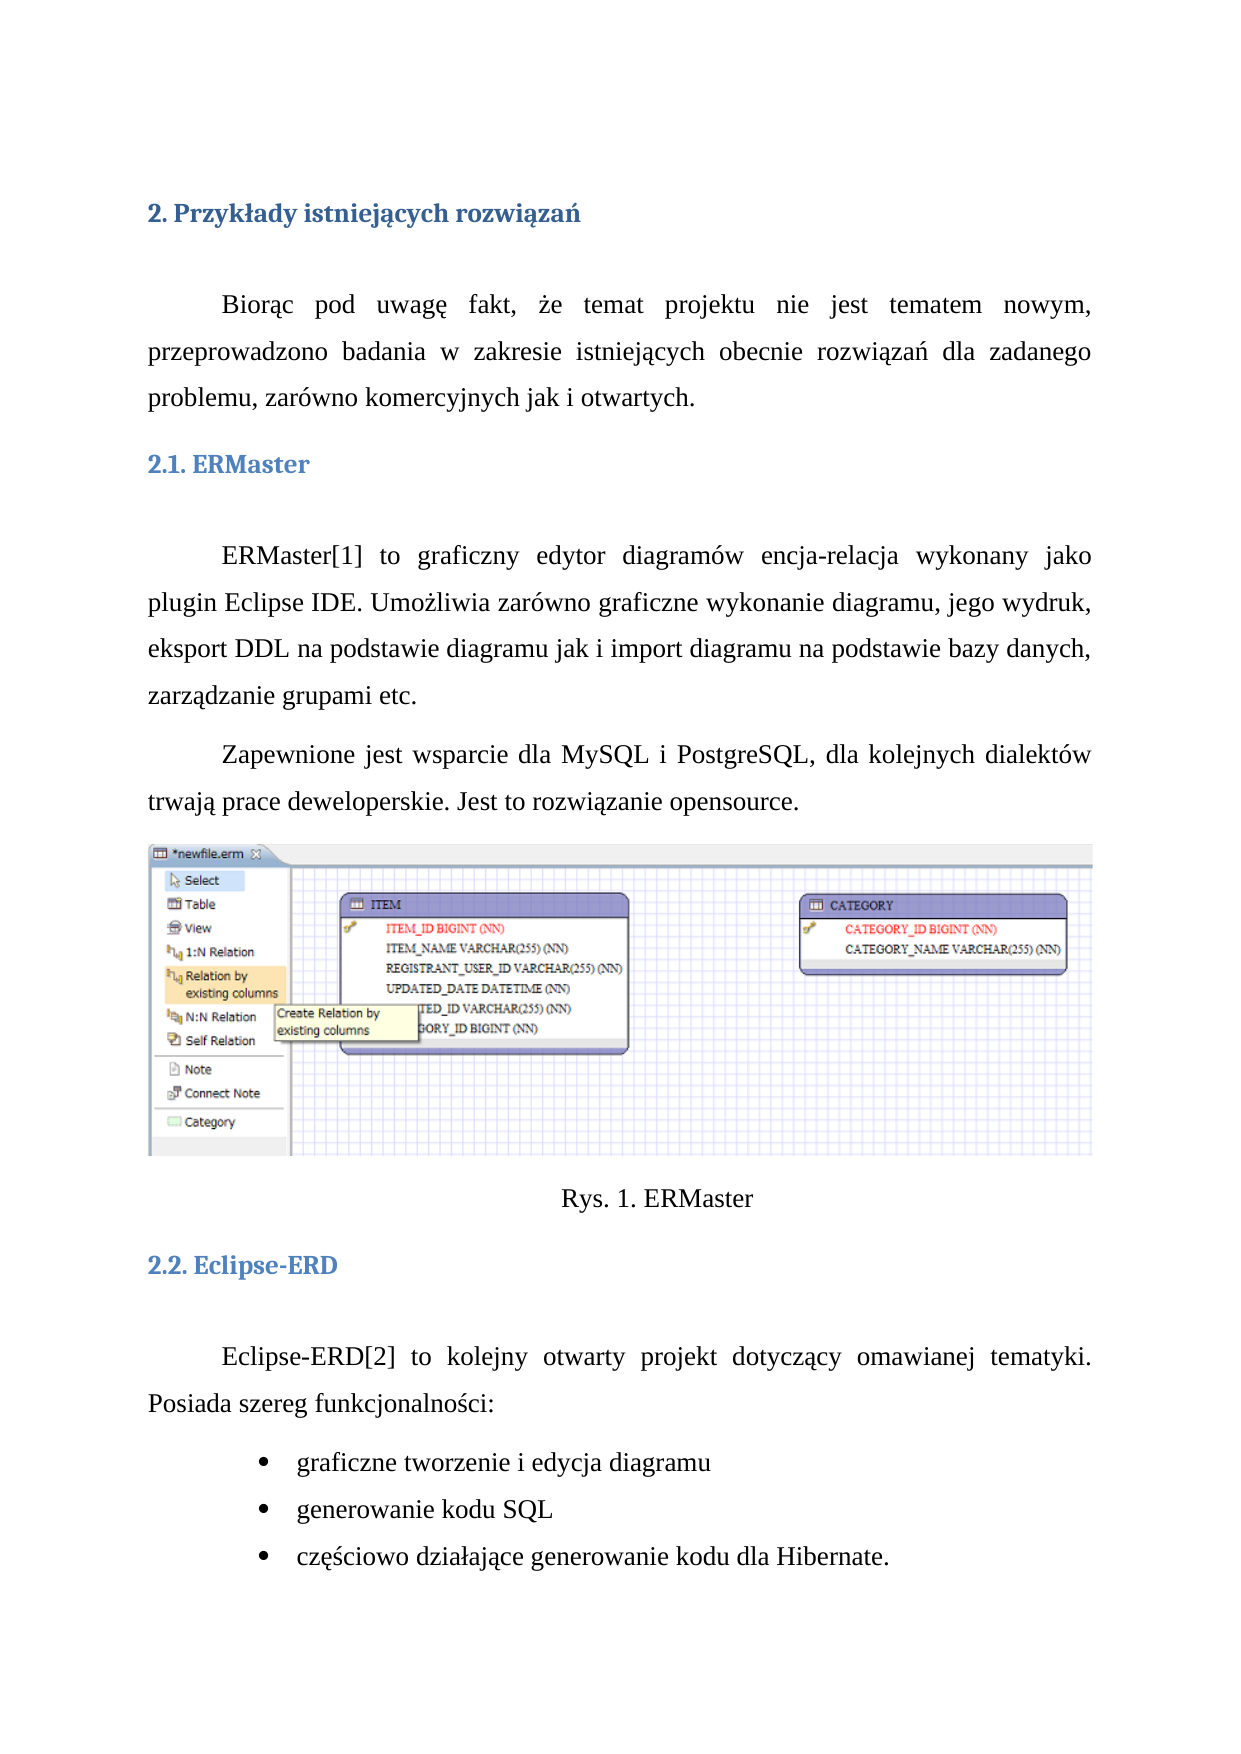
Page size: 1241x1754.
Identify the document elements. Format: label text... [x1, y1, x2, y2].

text ERMaster[1] to graficzny edytor diagramów encja-relacja wykonany jako plugin Eclipse IDE. Umożliwia zarówno graficzne wykonanie diagramu, jego wydruk, eksport DDL na podstawie diagramu jak i import diagramu na podstawie bazy danych, zarządzanie grupami etc. [148, 539, 1093, 710]
text Eclipse-ERD[2] to kolejny otwarty projekt dotyczący omawianej tematyki. Posiada szereg funkcjonalności: [148, 1340, 1093, 1418]
subtitle 2.2. Eclipse-ERD [148, 1250, 1093, 1281]
text Biorąc pod uwagę fakt, że temat projektu nie jest tematem nowym, przeprowadzono badania w zakresie istniejących obecnie rozwiązań dla zadanego problemu, zarówno komercyjnych jak i otwartych. [148, 288, 1093, 412]
list graficzne tworzenie i edycja diagramu [259, 1446, 1093, 1477]
picture [147, 844, 1093, 1156]
list częściowo działające generowanie kodu dla Hibernate. [259, 1539, 1093, 1571]
text Zapewnione jest wsparcie dla MySQL i PostgreSQL, dla kolejnych dialektów trwają prace deweloperskie. Jest to rozwiązanie opensource. [148, 738, 1093, 816]
subtitle 2.1. ERMaster [148, 449, 1093, 480]
list generowanie kodu SQL [259, 1493, 1093, 1524]
text Rys. 1. ERMaster [148, 1182, 1093, 1213]
subtitle 2. Przykłady istniejących rozwiązań [148, 198, 1093, 229]
